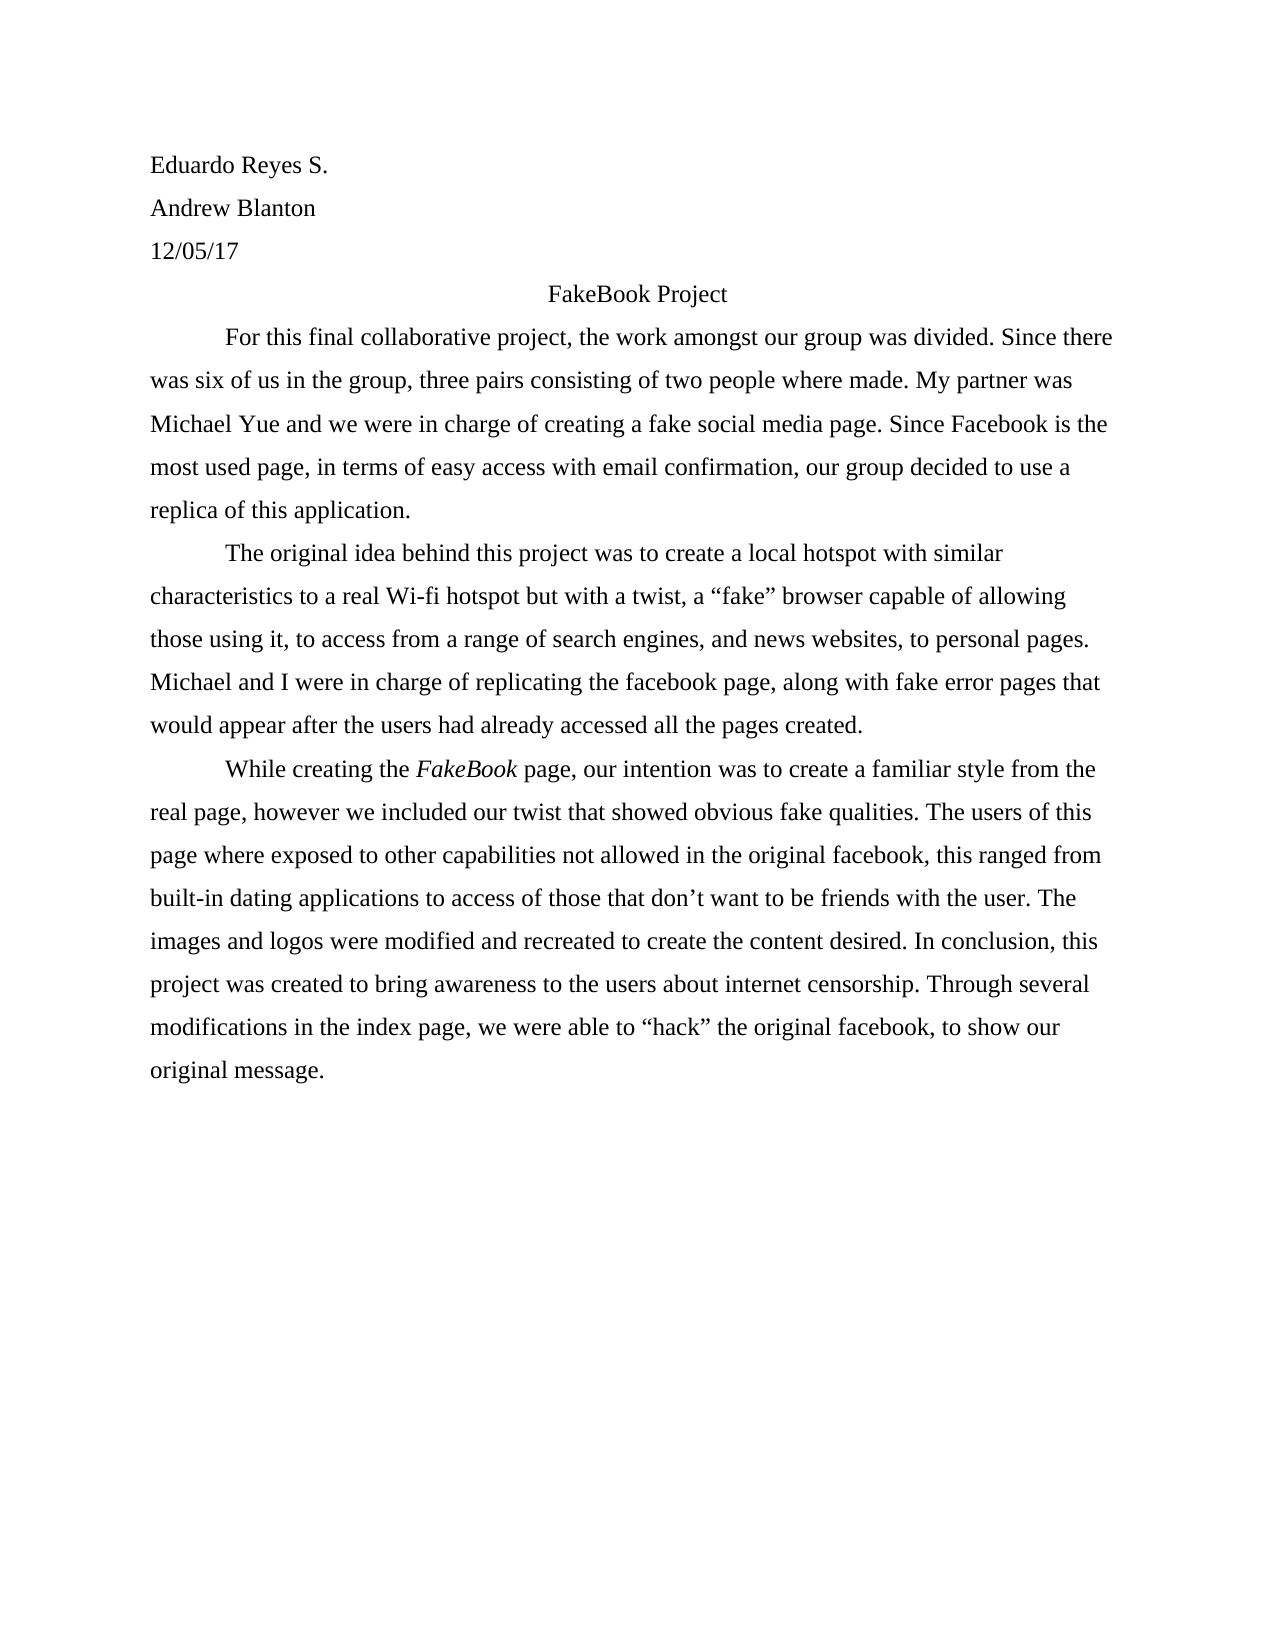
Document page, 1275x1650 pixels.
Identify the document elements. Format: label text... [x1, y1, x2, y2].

text Eduardo Reyes S. [150, 150, 1125, 179]
text The original idea behind this project was to create a local hotspot with similar characteristics to a real Wi-fi hotspot but with a twist, a “fake” browser capable of allowing those using it, to access from a range of search engines, and news websites, to personal pages. Michael and I were in charge of replicating the facebook page, along with fake error pages that would appear after the users had already accessed all the pages created. [150, 538, 1125, 739]
text FakeBook Project [150, 279, 1125, 308]
text 12/05/17 [150, 236, 1125, 265]
text For this final collaborative project, the work amongst our group was divided. Since there was six of us in the group, three pairs consisting of two people where made. My partner was Michael Yue and we were in charge of creating a fake social media page. Since Facebook is the most used page, in terms of easy access with email confirmation, our group decided to use a replica of this application. [150, 322, 1125, 524]
text Andrew Blanton [150, 193, 1125, 222]
text While creating the FakeBook page, our intention was to create a familiar style from the real page, however we included our twist that showed obvious fake qualities. The users of this page where exposed to other capabilities not allowed in the original facebook, this ranged from built-in dating applications to access of those that don’t want to be friends with the user. The images and logos were modified and recreated to create the content desired. In conclusion, this project was created to bring awareness to the users about internet censorship. Through several modifications in the index page, we were able to “hack” the original facebook, to show our original message. [150, 754, 1125, 1084]
